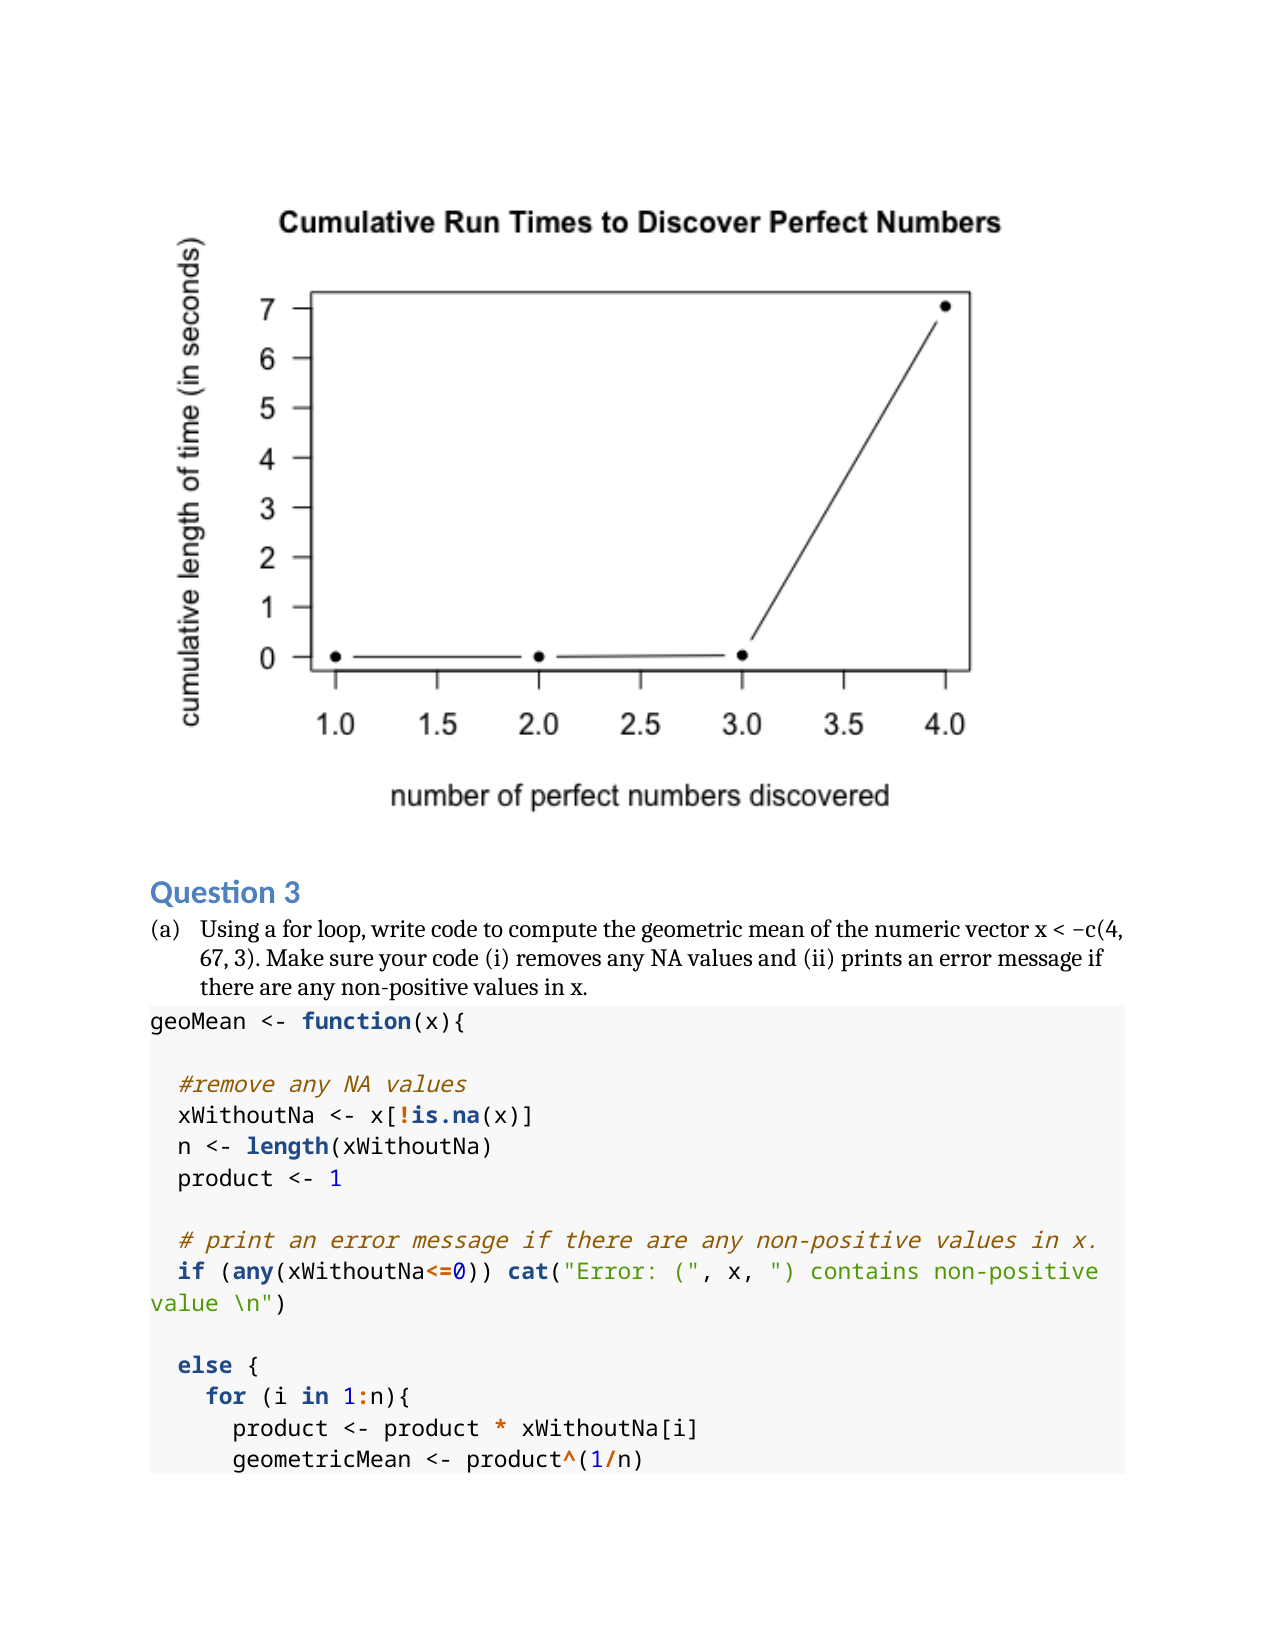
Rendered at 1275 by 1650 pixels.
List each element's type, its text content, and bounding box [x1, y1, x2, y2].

picture [168, 150, 1044, 850]
list Using a for loop, write code to compute the geometric mean of the numeric vector x < −c(4, 67, 3). Make sure your code (i) removes any NA values and (ii) prints an error message if there are any non-positive values in x. [150, 915, 1125, 1002]
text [150, 1005, 1125, 1474]
subtitle Question 3 [150, 871, 1125, 912]
